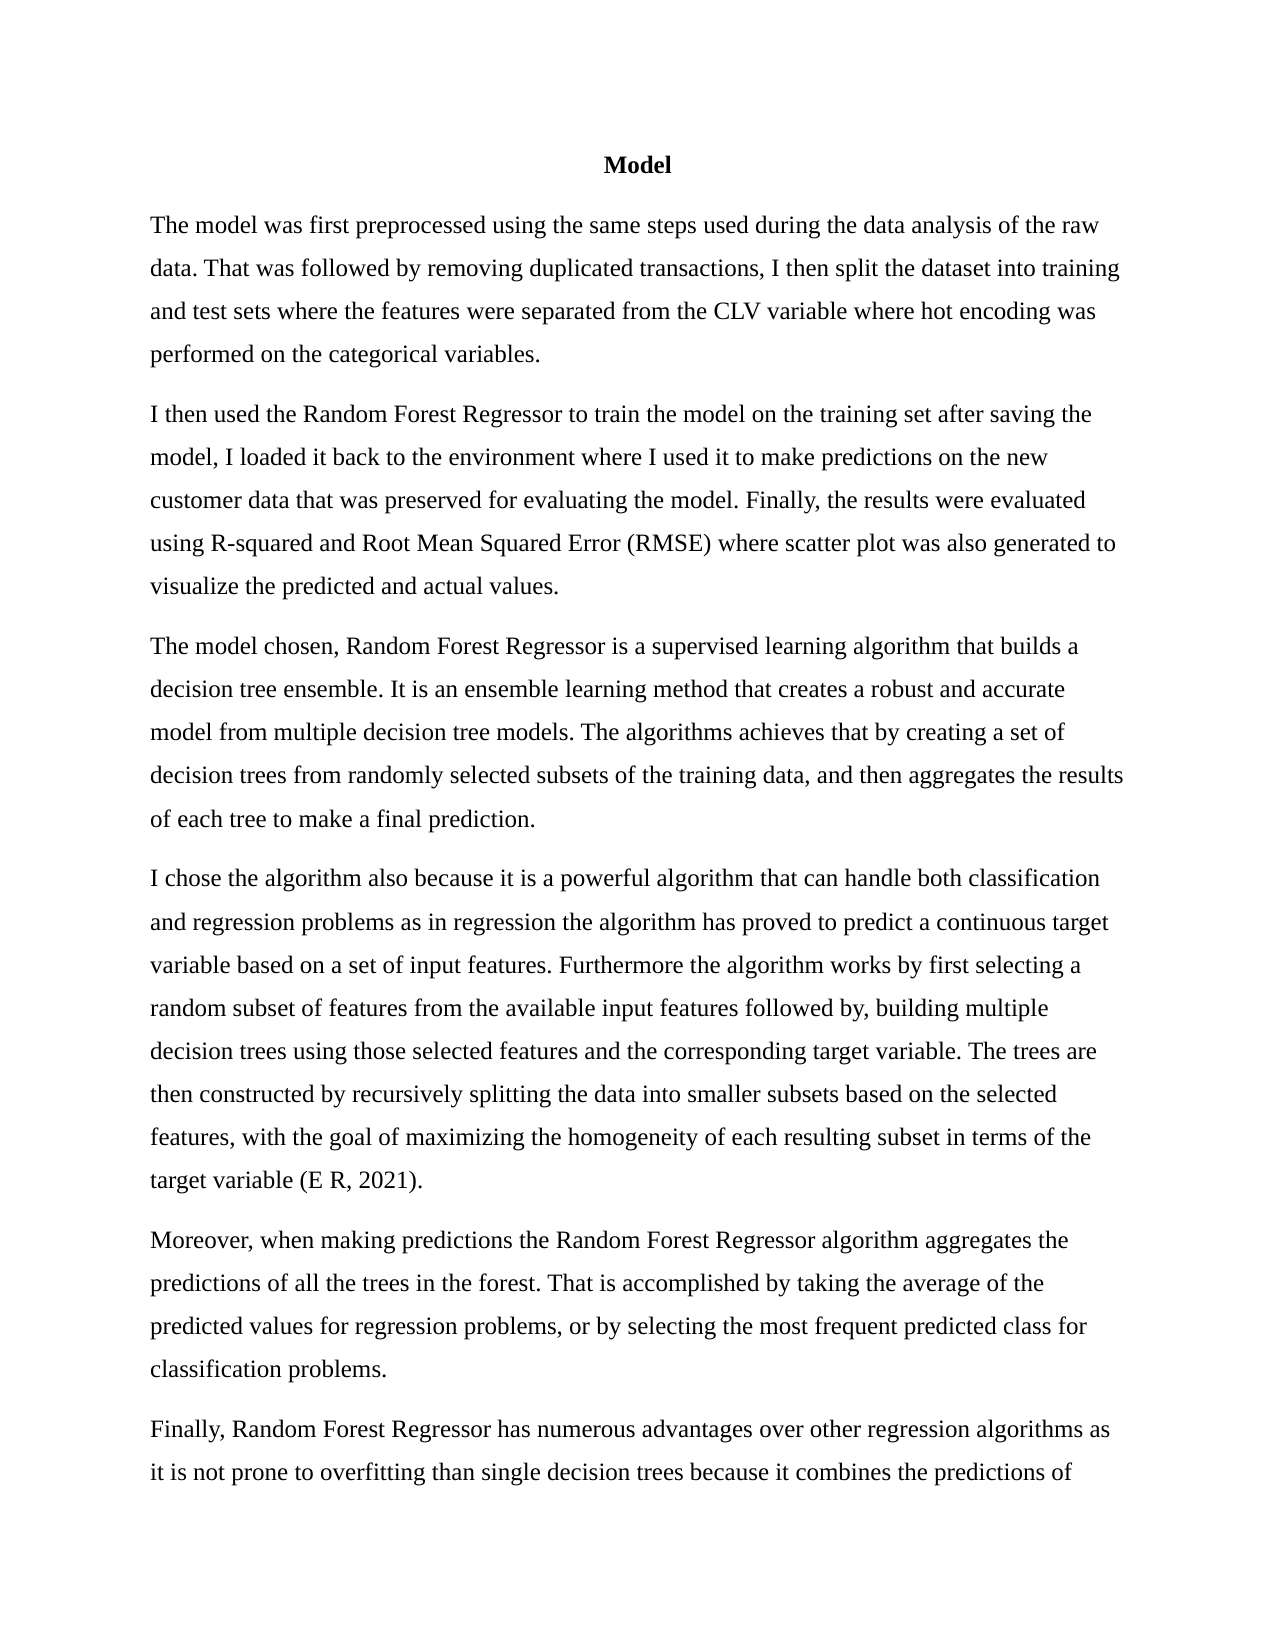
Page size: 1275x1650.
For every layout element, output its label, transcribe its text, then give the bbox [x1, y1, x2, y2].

text The model chosen, Random Forest Regressor is a supervised learning algorithm that builds a decision tree ensemble. It is an ensemble learning method that creates a robust and accurate model from multiple decision tree models. The algorithms achieves that by creating a set of decision trees from randomly selected subsets of the training data, and then aggregates the results of each tree to make a final prediction. [150, 631, 1125, 832]
text I chose the algorithm also because it is a powerful algorithm that can handle both classification and regression problems as in regression the algorithm has proved to predict a continuous target variable based on a set of input features. Furthermore the algorithm works by first selecting a random subset of features from the available input features followed by, building multiple decision trees using those selected features and the corresponding target variable. The trees are then constructed by recursively splitting the data into smaller subsets based on the selected features, with the goal of maximizing the homogeneity of each resulting subset in terms of the target variable (E R, 2021). [150, 863, 1125, 1194]
text The model was first preprocessed using the same steps used during the data analysis of the raw data. That was followed by removing duplicated transactions, I then split the dataset into training and test sets where the features were separated from the CLV variable where hot encoding was performed on the categorical variables. [150, 210, 1125, 368]
text Model [150, 150, 1125, 179]
text Moreover, when making predictions the Random Forest Regressor algorithm aggregates the predictions of all the trees in the forest. That is accomplished by taking the average of the predicted values for regression problems, or by selecting the most frequent predicted class for classification problems. [150, 1225, 1125, 1383]
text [150, 1414, 1125, 1486]
text I then used the Random Forest Regressor to train the model on the training set after saving the model, I loaded it back to the environment where I used it to make predictions on the new customer data that was preserved for evaluating the model. Finally, the results were evaluated using R-squared and Root Mean Squared Error (RMSE) where scatter plot was also generated to visualize the predicted and actual values. [150, 399, 1125, 600]
